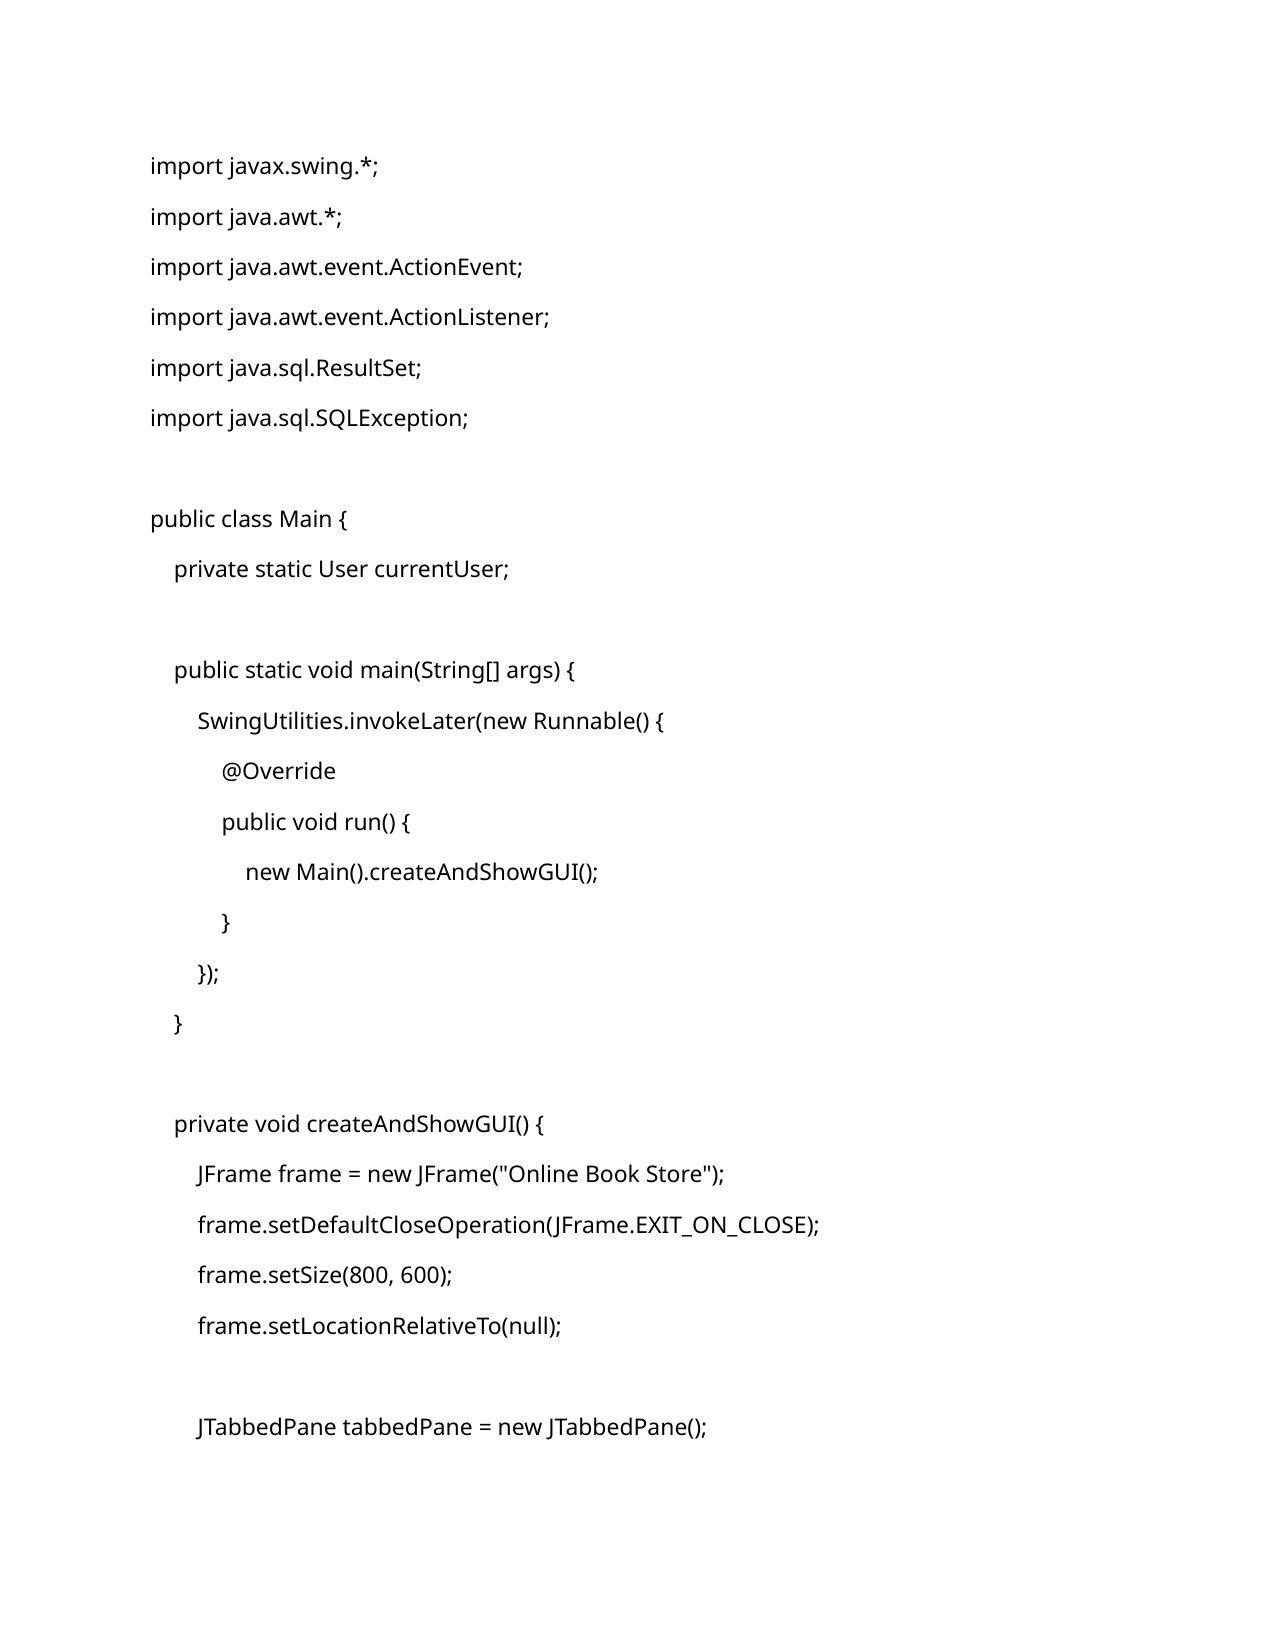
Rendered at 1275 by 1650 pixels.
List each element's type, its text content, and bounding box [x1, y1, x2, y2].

text private void createAndShowGUI() { [150, 1108, 1125, 1139]
text frame.setDefaultCloseOperation(JFrame.EXIT_ON_CLOSE); [150, 1209, 1125, 1240]
text import java.sql.ResultSet; [150, 352, 1125, 383]
text frame.setSize(800, 600); [150, 1259, 1125, 1290]
text public void run() { [150, 805, 1125, 837]
text new Main().createAndShowGUI(); [150, 856, 1125, 887]
text import java.awt.event.ActionListener; [150, 301, 1125, 332]
text import java.sql.SQLException; [150, 402, 1125, 433]
text frame.setLocationRelativeTo(null); [150, 1309, 1125, 1341]
text import javax.swing.*; [150, 150, 1125, 181]
text }); [150, 957, 1125, 988]
text SwingUtilities.invokeLater(new Runnable() { [150, 704, 1125, 736]
text JFrame frame = new JFrame("Online Book Store"); [150, 1158, 1125, 1189]
text import java.awt.event.ActionEvent; [150, 251, 1125, 282]
text } [150, 906, 1125, 937]
text import java.awt.*; [150, 200, 1125, 232]
text @Override [150, 755, 1125, 786]
text public class Main { [150, 503, 1125, 534]
text } [150, 1007, 1125, 1038]
text JTabbedPane tabbedPane = new JTabbedPane(); [150, 1410, 1125, 1442]
text private static User currentUser; [150, 553, 1125, 584]
text public static void main(String[] args) { [150, 654, 1125, 685]
